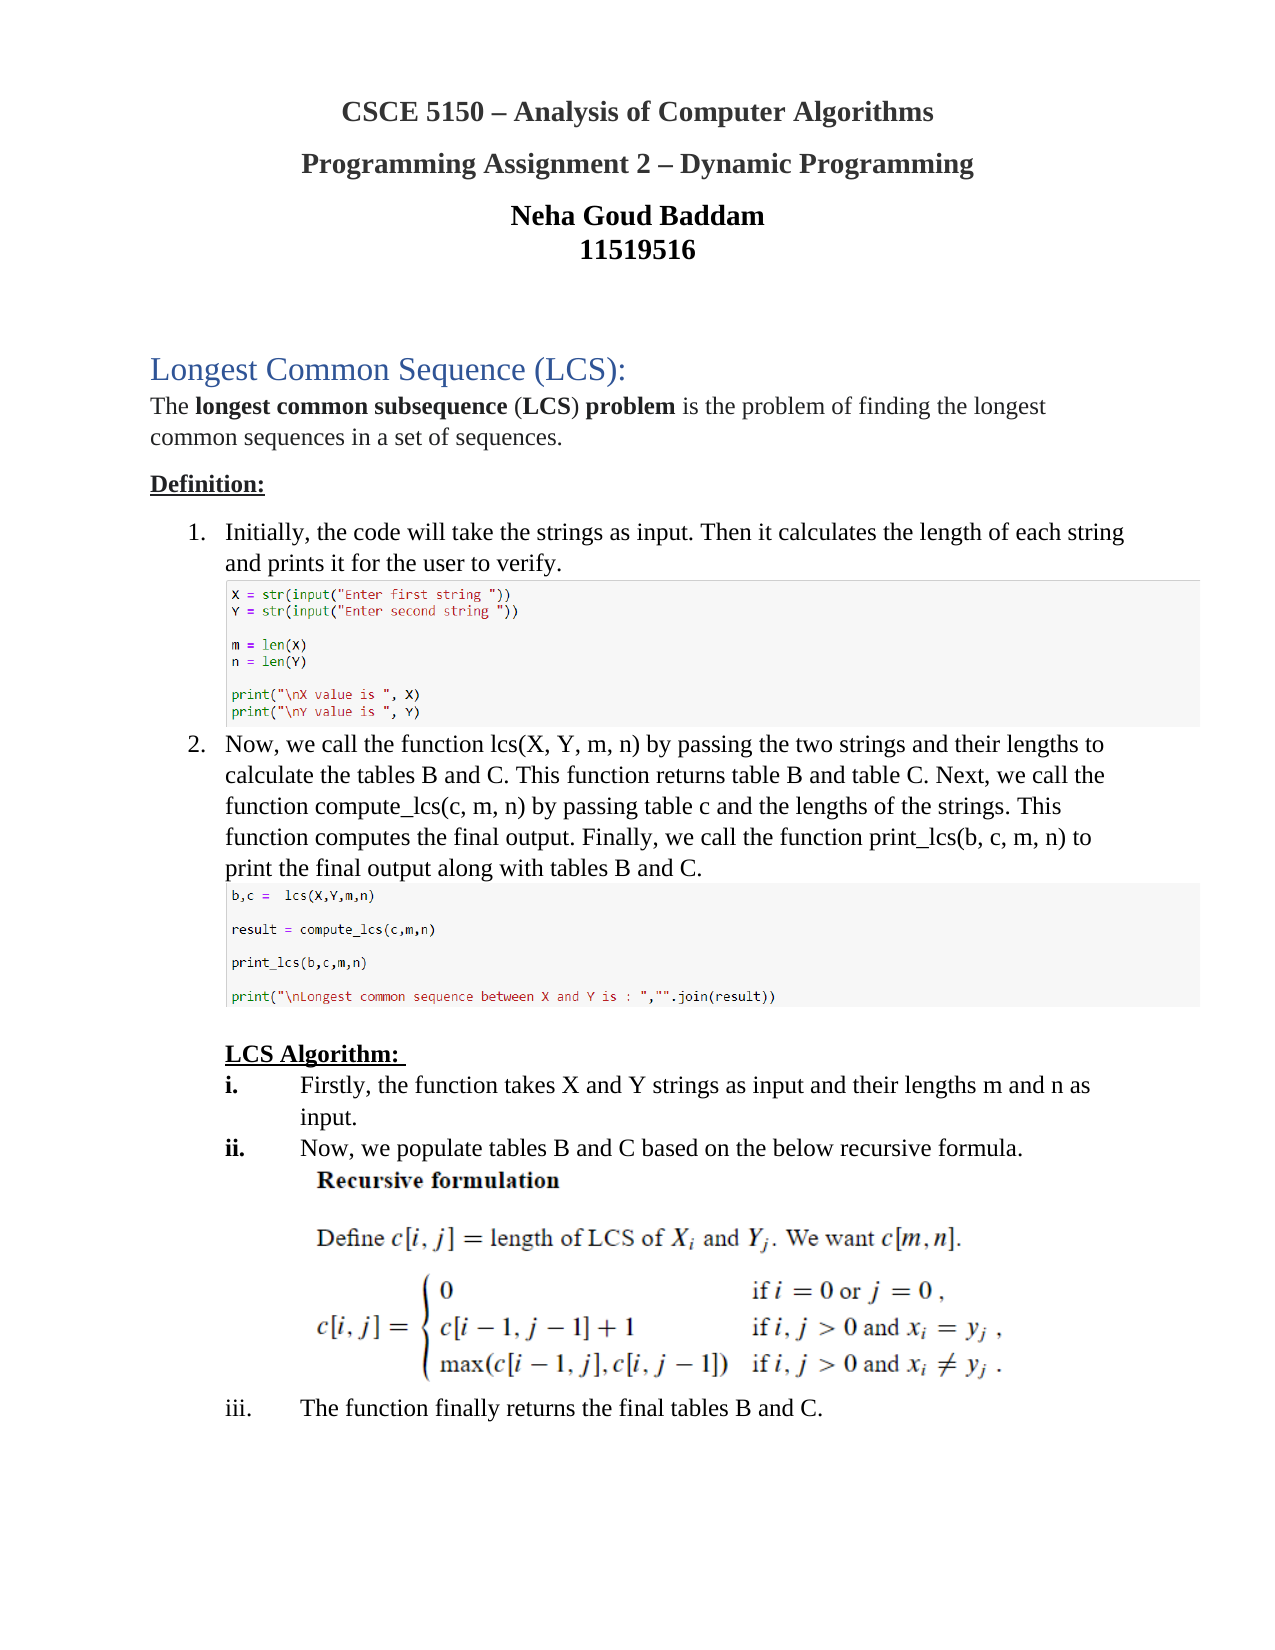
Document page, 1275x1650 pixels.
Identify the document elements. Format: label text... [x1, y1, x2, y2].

list Now, we populate tables B and C based on the below recursive formula. [225, 1133, 1125, 1161]
picture [300, 1163, 1188, 1392]
subtitle Longest Common Sequence (LCS): [150, 349, 1125, 388]
list Firstly, the function takes X and Y strings as input and their lengths m and n as input. [225, 1071, 1125, 1130]
picture [225, 883, 1200, 1007]
list Initially, the code will take the strings as input. Then it calculates the length of each string and prints it for the user to verify. [187, 517, 1125, 577]
text The longest common subsequence (LCS) problem is the problem of finding the longest common sequences in a set of sequences. [150, 391, 1125, 451]
picture [225, 579, 1200, 727]
list Now, we call the function lcs(X, Y, m, n) by passing the two strings and their lengths to calculate the tables B and C. This function returns table B and table C. Next, we call the function compute_lcs(c, m, n) by passing table c and the lengths of the strings. This function computes the final output. Finally, we call the function print_lcs(b, c, m, n) to print the final output along with tables B and C. [187, 729, 1125, 882]
list The function finally returns the final tables B and C. [225, 1393, 1125, 1422]
list LCS Algorithm: [225, 1039, 1125, 1068]
text Definition: [150, 469, 1125, 498]
